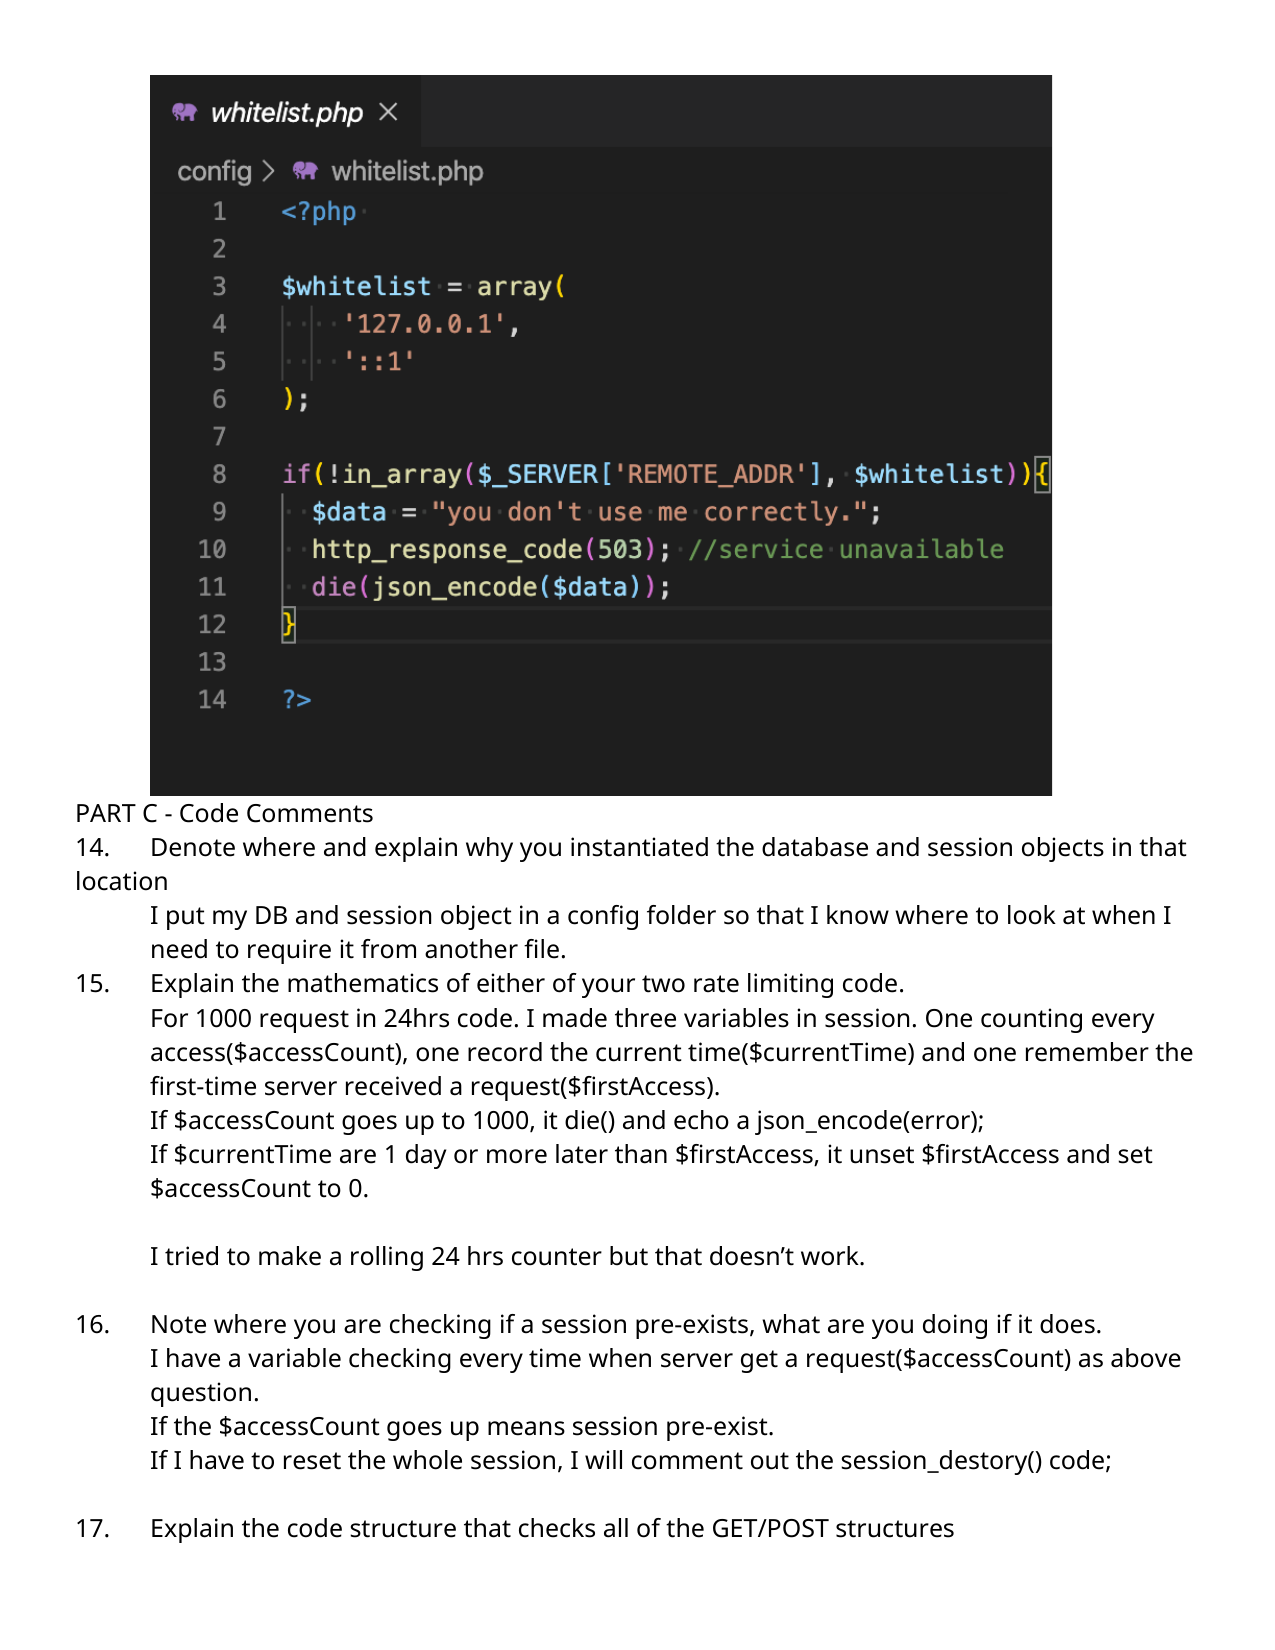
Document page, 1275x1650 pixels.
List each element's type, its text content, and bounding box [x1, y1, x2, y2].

text If the $accessCount goes up means session pre-exist. [150, 1409, 1200, 1443]
picture [150, 75, 1053, 796]
list Denote where and explain why you instantiated the database and session objects in that location [75, 830, 1200, 898]
text If $currentTime are 1 day or more later than $firstAccess, it unset $firstAccess and set $accessCount to 0. [150, 1136, 1200, 1204]
list Explain the code structure that checks all of the GET/POST structures [75, 1511, 1200, 1545]
text If I have to reset the whole session, I will comment out the session_destory() code; [150, 1443, 1200, 1477]
text PART C - Code Comments [75, 796, 1200, 830]
text I have a variable checking every time when server get a request($accessCount) as above question. [150, 1341, 1200, 1409]
text If $accessCount goes up to 1000, it die() and echo a json_encode(error); [150, 1102, 1200, 1136]
text I put my DB and session object in a config folder so that I know where to look at when I need to require it from another file. [150, 898, 1200, 966]
text For 1000 request in 24hrs code. I made three variables in session. One counting every access($accessCount), one record the current time($currentTime) and one remember the first-time server received a request($firstAccess). [150, 1000, 1200, 1102]
list Explain the mathematics of either of your two rate limiting code. [75, 966, 1200, 1000]
list Note where you are checking if a session pre-exists, what are you doing if it does. [75, 1307, 1200, 1341]
text I tried to make a rolling 24 hrs counter but that doesn’t work. [150, 1239, 1200, 1273]
